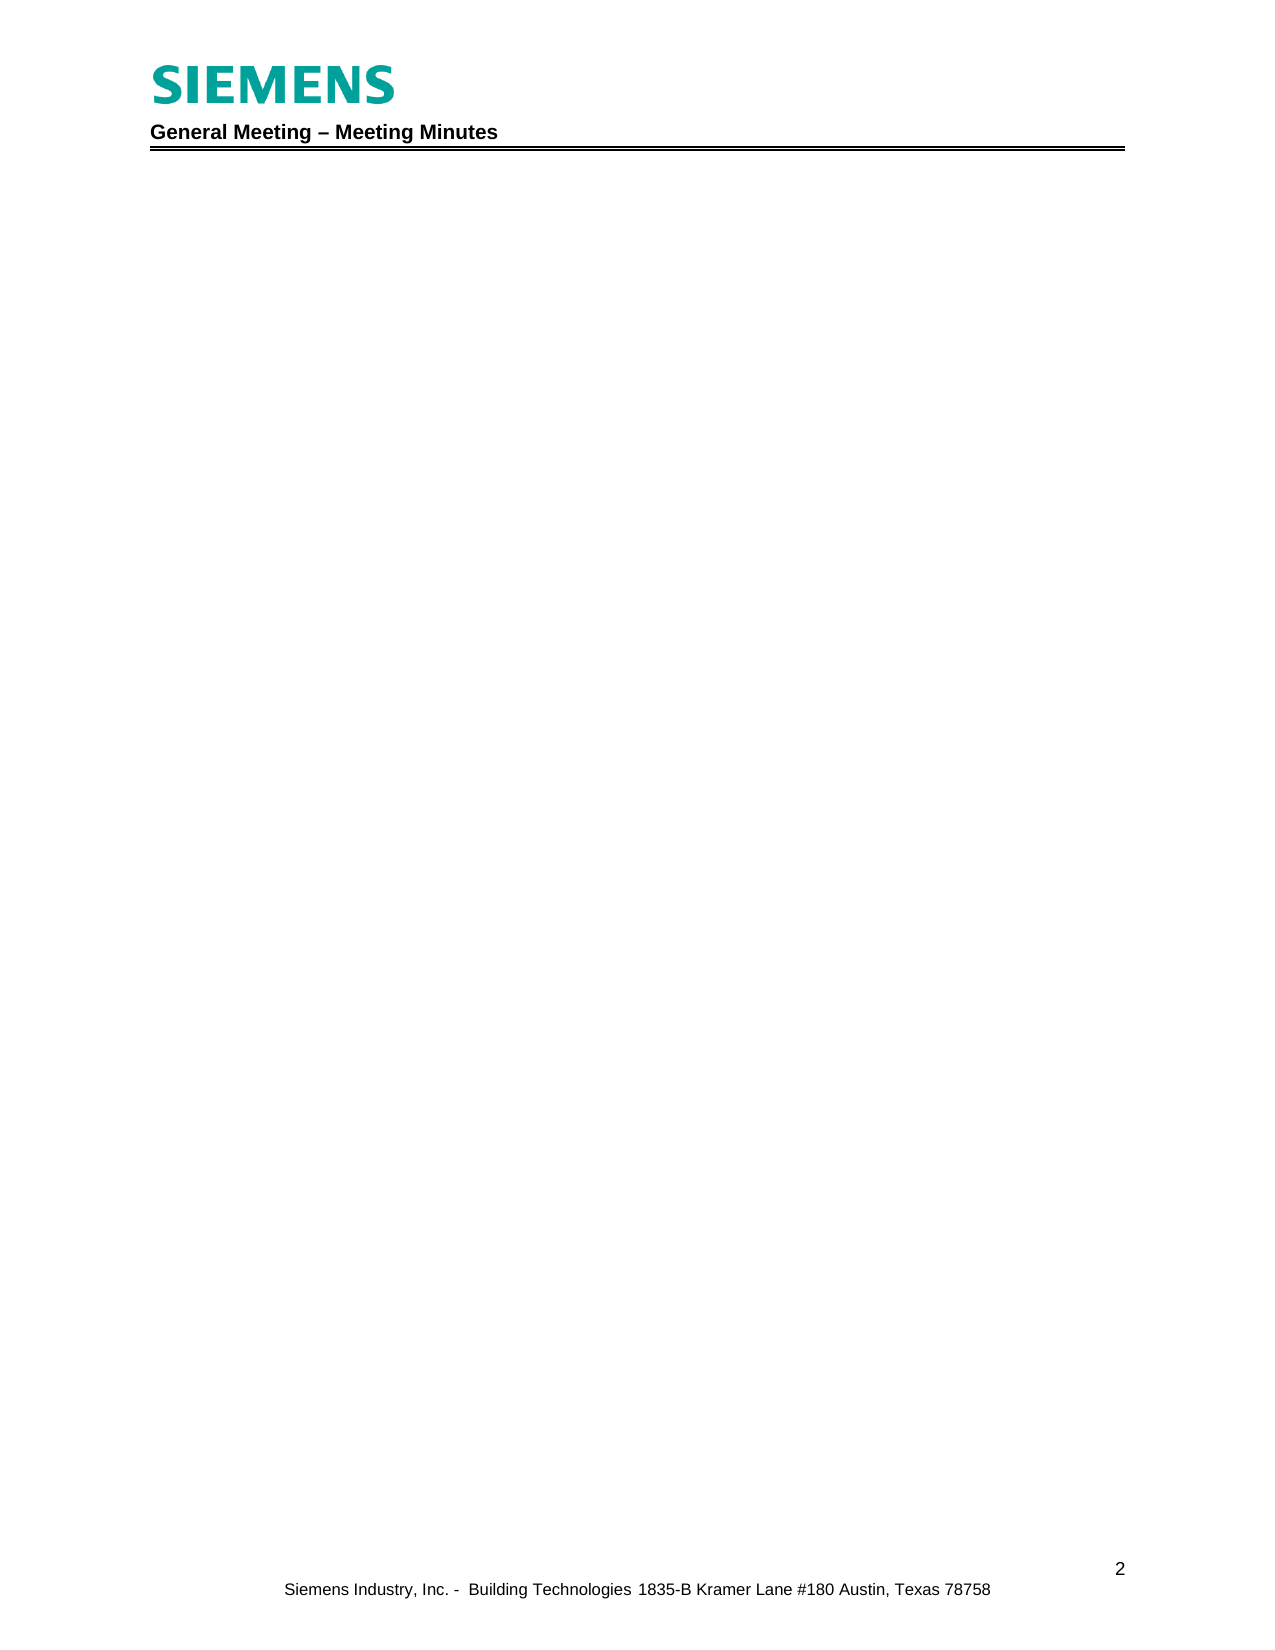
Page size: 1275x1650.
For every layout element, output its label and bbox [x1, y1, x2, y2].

picture [153, 65, 394, 111]
